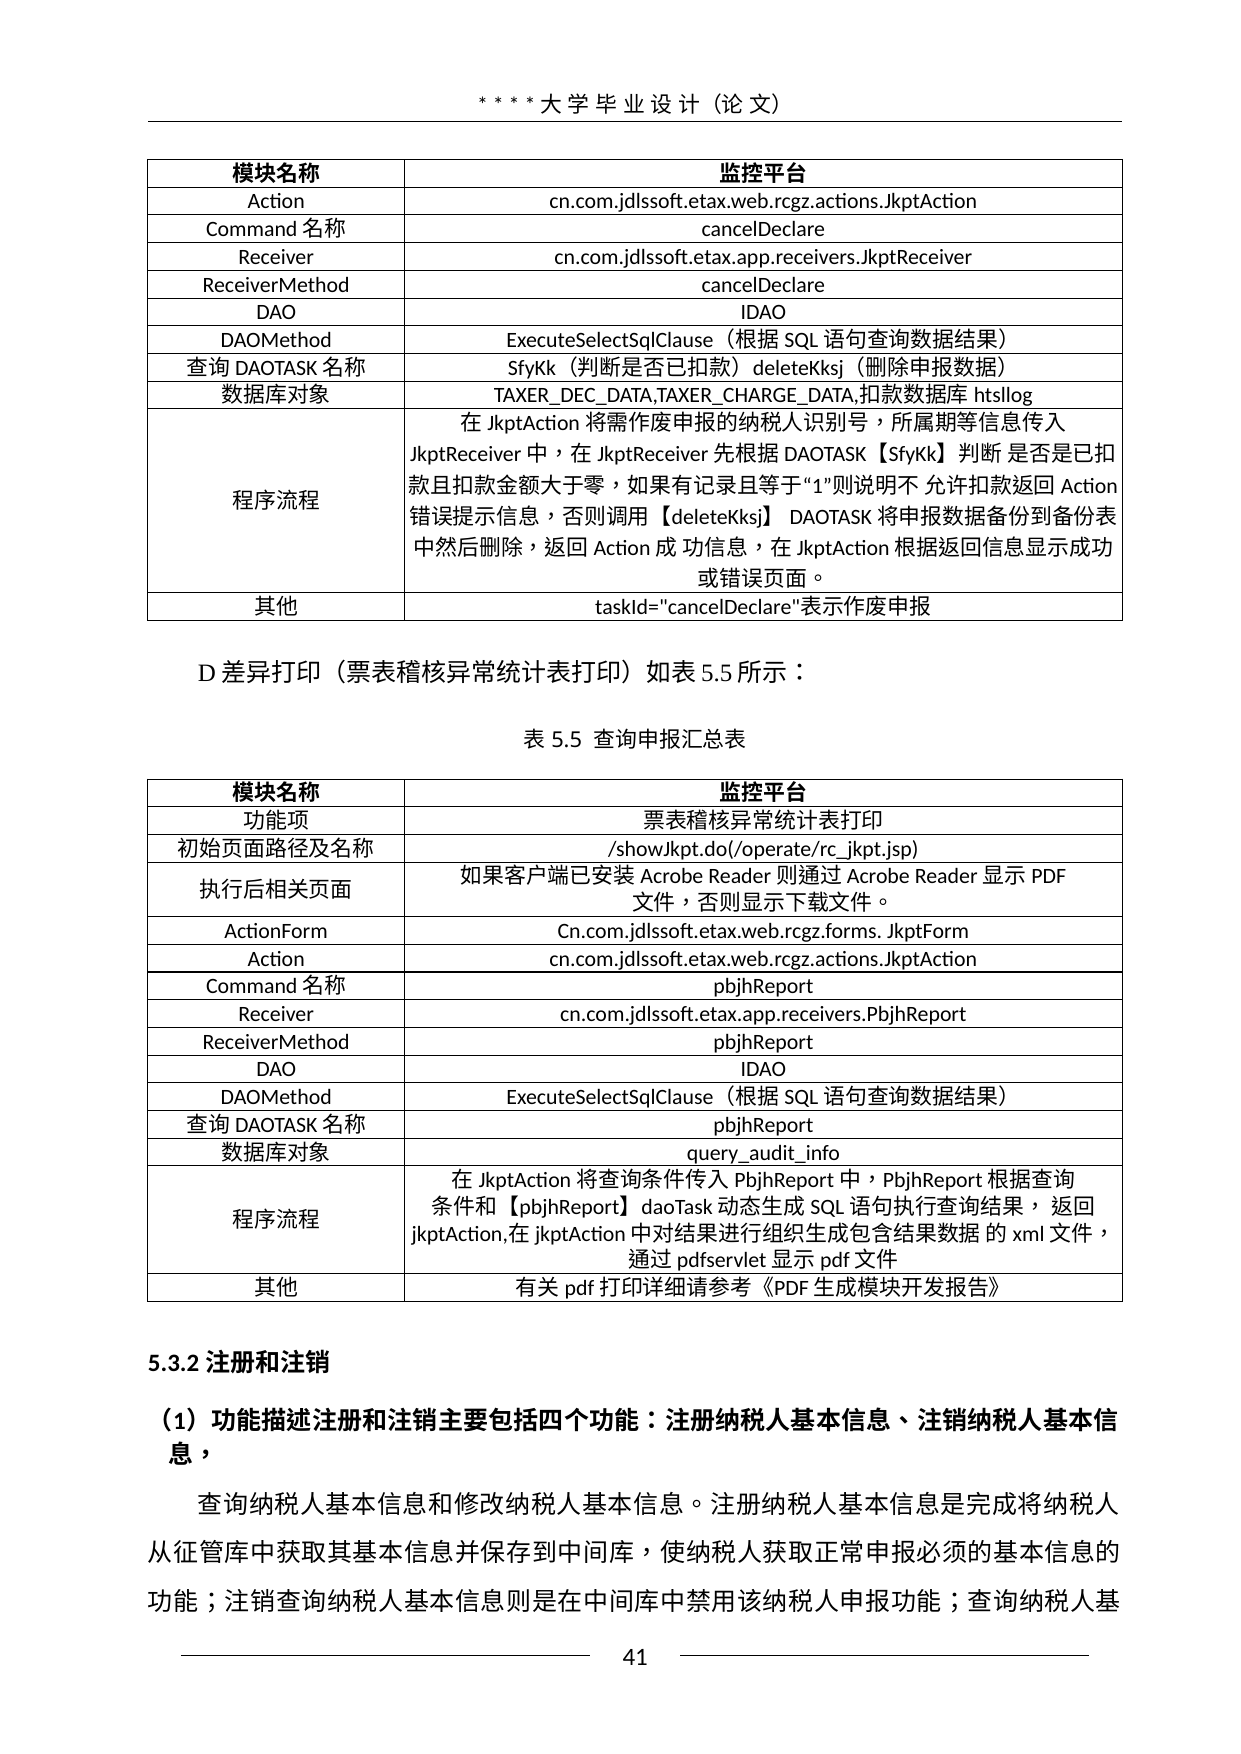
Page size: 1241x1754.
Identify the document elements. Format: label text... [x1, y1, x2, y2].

table_cell cn.com.jdlssoft.etax.app.receivers.PbjhReport [405, 1000, 1122, 1027]
table_cell cn.com.jdlssoft.etax.web.rcgz.actions.JkptAction [405, 945, 1122, 971]
text 表 5.5 查询申报汇总表 [148, 721, 1122, 753]
table_cell query_audit_info [405, 1139, 1122, 1165]
table_cell 如果客户端已安装 Acrobe Reader 则通过 Acrobe Reader 显示 PDF 文件，否则显示下载文件。 [405, 863, 1122, 916]
subtitle 5.3.2 注册和注销 [148, 1345, 1122, 1379]
table_cell 其他 [148, 1274, 404, 1301]
table_cell Command 名称 [148, 973, 404, 999]
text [148, 1471, 1122, 1616]
table_cell cancelDeclare [405, 271, 1122, 297]
text D差异打印（票表稽核异常统计表打印）如表5.5所示： [148, 640, 1122, 688]
table_cell ReceiverMethod [148, 271, 404, 297]
table_cell 功能项 [148, 807, 404, 834]
table_header 监控平台 [405, 160, 1122, 187]
table_cell 在 JkptAction 将查询条件传入 PbjhReport 中，PbjhReport 根据查询 条件和【pbjhReport】daoTask 动态生成 SQL 语句执行查询结果， 返回 jkptAction,在 jkptAction 中对结果进行组织生成包含结果数据 的 xml 文件，通过 pdfservlet 显示 pdf 文件 [405, 1166, 1122, 1273]
table_header 模块名称 [148, 160, 404, 187]
table_cell DAOMethod [148, 1083, 404, 1110]
table_cell IDAO [405, 299, 1122, 325]
table_header 监控平台 [405, 780, 1122, 806]
table_cell 程序流程 [148, 409, 404, 592]
table_cell cn.com.jdlssoft.etax.web.rcgz.actions.JkptAction [405, 188, 1122, 214]
table_cell cancelDeclare [405, 215, 1122, 242]
table_cell ReceiverMethod [148, 1028, 404, 1054]
table_cell 初始页面路径及名称 [148, 835, 404, 862]
table_cell pbjhReport [405, 1028, 1122, 1054]
subtitle （1）功能描述注册和注销主要包括四个功能：注册纳税人基本信息、注销纳税人基本信息， [148, 1403, 1122, 1471]
table_cell 数据库对象 [148, 382, 404, 408]
table_cell Action [148, 188, 404, 214]
table_cell Receiver [148, 1000, 404, 1027]
table_cell 查询 DAOTASK 名称 [148, 354, 404, 381]
table_cell cn.com.jdlssoft.etax.app.receivers.JkptReceiver [405, 243, 1122, 270]
table_cell Receiver [148, 243, 404, 270]
table_cell 数据库对象 [148, 1139, 404, 1165]
table_cell 执行后相关页面 [148, 863, 404, 916]
table_cell 程序流程 [148, 1166, 404, 1273]
table_cell taskId="cancelDeclare"表示作废申报 [405, 593, 1122, 620]
table_cell 查询 DAOTASK 名称 [148, 1111, 404, 1138]
table_cell 票表稽核异常统计表打印 [405, 807, 1122, 834]
table_cell 其他 [148, 593, 404, 620]
table_cell IDAO [405, 1056, 1122, 1082]
table_cell Cn.com.jdlssoft.etax.web.rcgz.forms. JkptForm [405, 917, 1122, 944]
table_cell 在 JkptAction 将需作废申报的纳税人识别号，所属期等信息传入 JkptReceiver 中，在 JkptReceiver 先根据 DAOTASK【SfyKk】判断 是否是已扣款且扣款金额大于零，如果有记录且等于“1”则说明不 允许扣款返回 Action 错误提示信息，否则调用【deleteKksj】 DAOTASK 将申报数据备份到备份表中然后删除，返回 Action 成 功信息，在 JkptAction 根据返回信息显示成功或错误页面。 [405, 409, 1122, 592]
table_cell Action [148, 945, 404, 971]
table_cell ActionForm [148, 917, 404, 944]
table_cell /showJkpt.do(/operate/rc_jkpt.jsp) [405, 835, 1122, 862]
table_cell ExecuteSelectSqlClause（根据 SQL 语句查询数据结果） [405, 1083, 1122, 1110]
table_cell DAOMethod [148, 326, 404, 353]
table_cell SfyKk（判断是否已扣款）deleteKksj（删除申报数据） [405, 354, 1122, 381]
table_cell TAXER_DEC_DATA,TAXER_CHARGE_DATA,扣款数据库 htsllog [405, 382, 1122, 408]
table_cell Command 名称 [148, 215, 404, 242]
table_cell ExecuteSelectSqlClause（根据 SQL 语句查询数据结果） [405, 326, 1122, 353]
table_cell pbjhReport [405, 973, 1122, 999]
table_header 模块名称 [148, 780, 404, 806]
table_cell DAO [148, 1056, 404, 1082]
table_cell pbjhReport [405, 1111, 1122, 1138]
table_cell 有关 pdf 打印详细请参考《PDF 生成模块开发报告》 [405, 1274, 1122, 1301]
table_cell DAO [148, 299, 404, 325]
